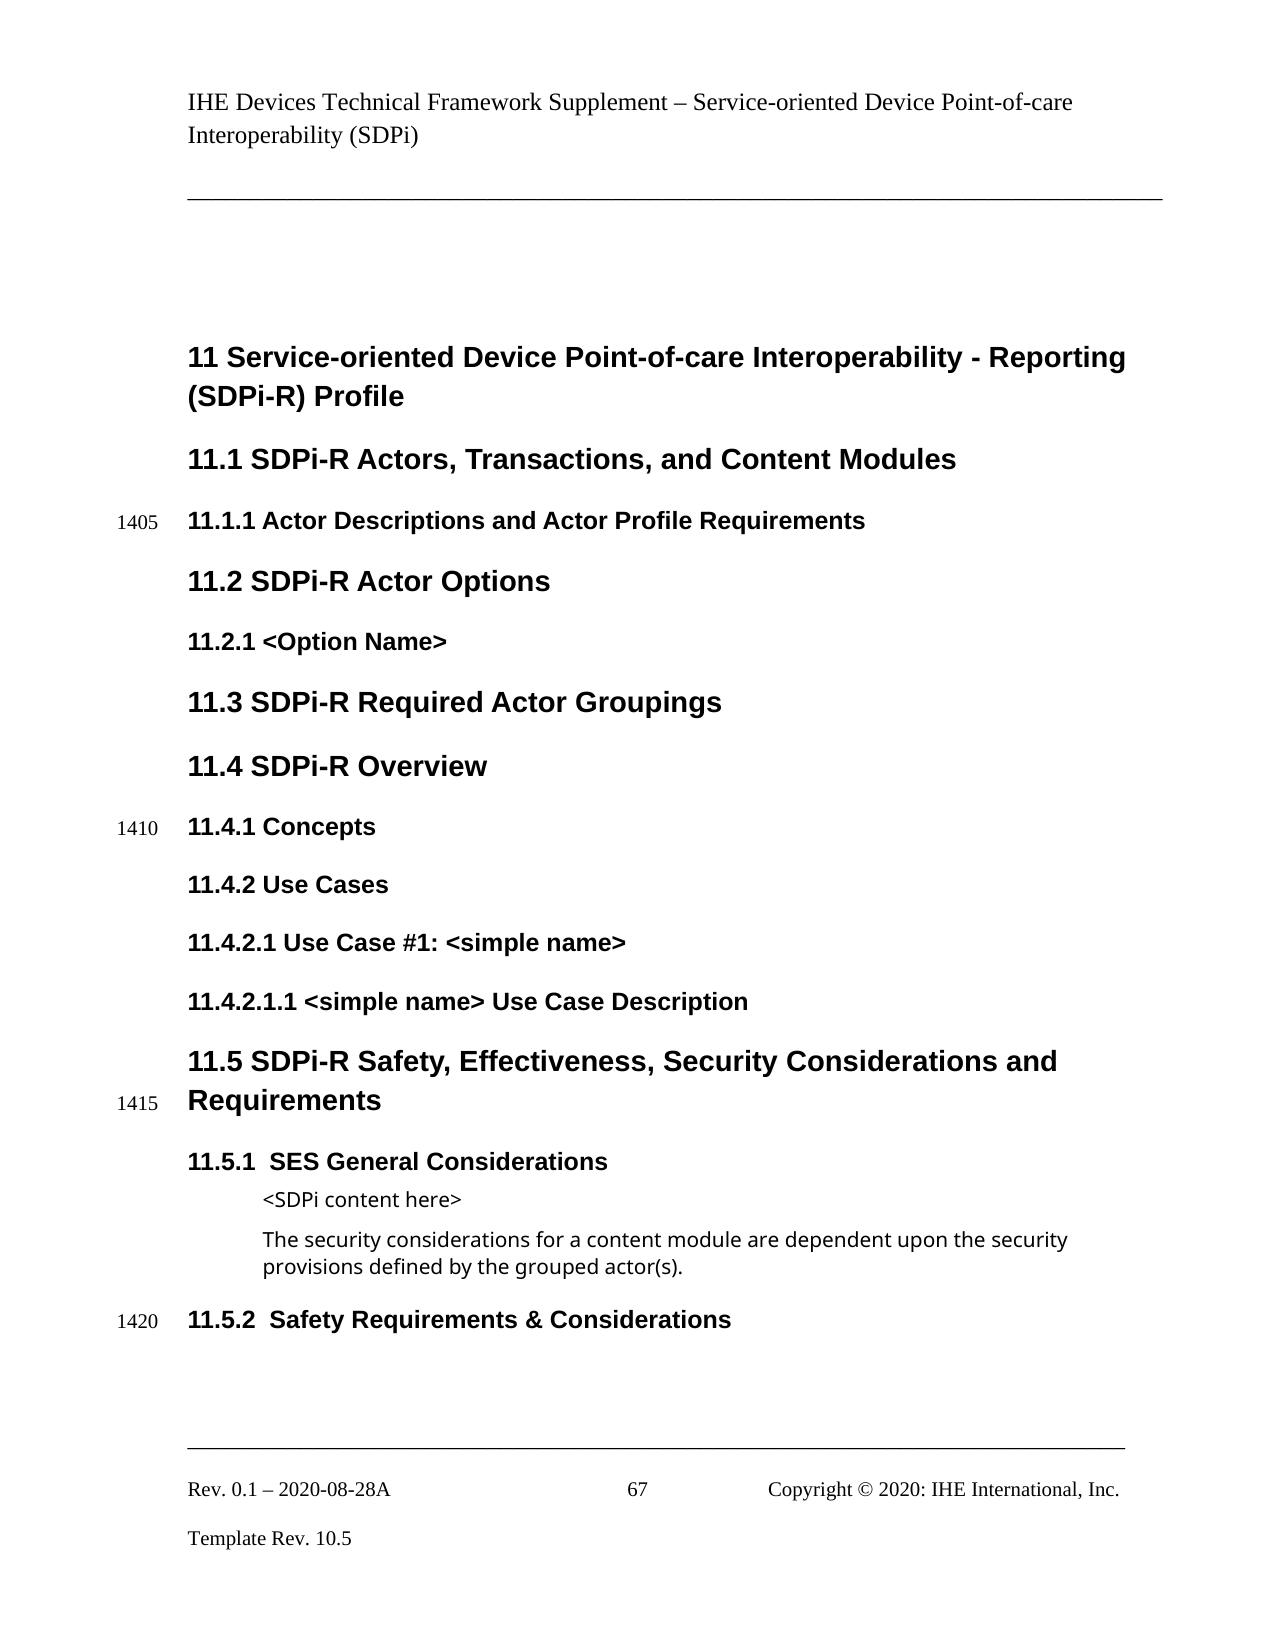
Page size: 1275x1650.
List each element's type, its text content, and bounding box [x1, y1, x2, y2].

subtitle 11.4.2 Use Cases [187, 870, 1162, 899]
text <SDPi content here> [262, 1186, 1162, 1213]
subtitle 11.3 SDPi-R Required Actor Groupings [187, 685, 1162, 719]
subtitle 11.5 SDPi-R Safety, Effectiveness, Security Considerations and Requirements [187, 1044, 1162, 1117]
subtitle 11.5.2 Safety Requirements & Considerations [187, 1304, 1162, 1333]
subtitle 11.2 SDPi-R Actor Options [187, 564, 1162, 597]
subtitle 11.4.2.1 Use Case #1: <simple name> [187, 928, 1162, 957]
subtitle 11 Service-oriented Device Point-of-care Interoperability - Reporting (SDPi-R) Profile [187, 340, 1162, 412]
subtitle 11.5.1 SES General Considerations [187, 1147, 1162, 1175]
subtitle 11.4.1 Concepts [187, 812, 1162, 841]
subtitle 11.4.2.1.1 <simple name> Use Case Description [187, 986, 1162, 1015]
text The security considerations for a content module are dependent upon the security provisions defined by the grouped actor(s). [262, 1225, 1162, 1279]
subtitle 11.1.1 Actor Descriptions and Actor Profile Requirements [187, 506, 1162, 534]
subtitle 11.4 SDPi-R Overview [187, 749, 1162, 782]
subtitle 11.1 SDPi-R Actors, Transactions, and Content Modules [187, 442, 1162, 476]
subtitle 11.2.1 <Option Name> [187, 627, 1162, 656]
